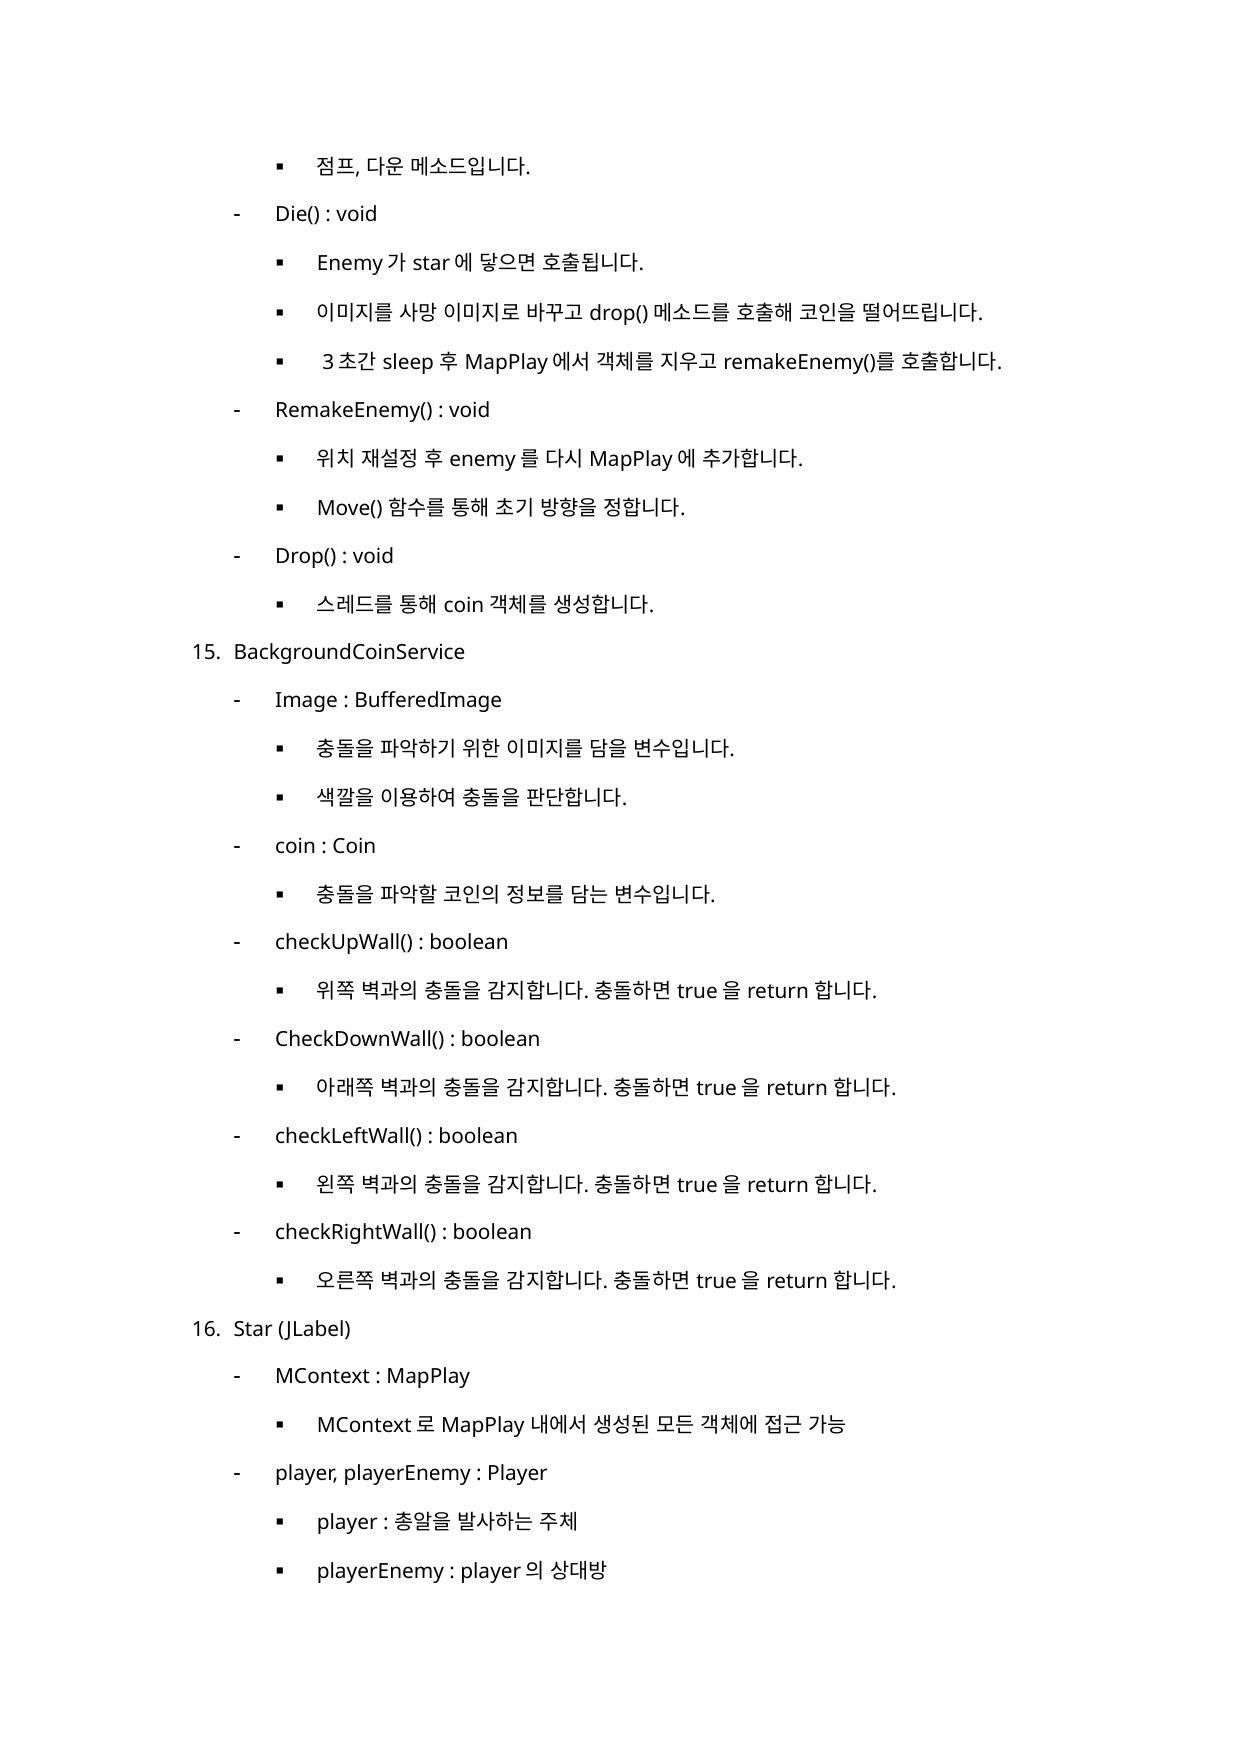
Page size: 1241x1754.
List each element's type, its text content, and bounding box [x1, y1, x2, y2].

list BackgroundCoinService [192, 637, 1090, 666]
list 이미지를 사망 이미지로 바꾸고 drop() 메소드를 호출해 코인을 떨어뜨립니다. [275, 296, 1090, 326]
list 아래쪽 벽과의 충돌을 감지합니다. 충돌하면 true을 return 합니다. [275, 1071, 1090, 1102]
list checkLeftWall() : boolean [233, 1121, 1090, 1149]
list 위치 재설정 후 enemy를 다시 MapPlay에 추가합니다. [275, 442, 1090, 472]
list checkRightWall() : boolean [233, 1217, 1090, 1246]
list CheckDownWall() : boolean [233, 1024, 1090, 1053]
list 3초간 sleep 후 MapPlay에서 객체를 지우고 remakeEnemy()를 호출합니다. [275, 345, 1090, 376]
list coin : Coin [233, 831, 1090, 859]
list RemakeEnemy() : void [233, 395, 1090, 423]
list MContext : MapPlay [233, 1361, 1090, 1390]
list Star (JLabel) [192, 1314, 1090, 1343]
list 충돌을 파악하기 위한 이미지를 담을 변수입니다. [275, 732, 1090, 762]
list Image : BufferedImage [233, 685, 1090, 713]
list 왼쪽 벽과의 충돌을 감지합니다. 충돌하면 true을 return 합니다. [275, 1168, 1090, 1198]
list checkUpWall() : boolean [233, 927, 1090, 956]
list Move() 함수를 통해 초기 방향을 정합니다. [275, 491, 1090, 522]
list player, playerEnemy : Player [233, 1458, 1090, 1487]
list 오른쪽 벽과의 충돌을 감지합니다. 충돌하면 true을 return 합니다. [275, 1265, 1090, 1295]
list Die() : void [233, 199, 1090, 228]
list Drop() : void [233, 541, 1090, 569]
list 점프, 다운 메소드입니다. [275, 150, 1090, 180]
list 충돌을 파악할 코인의 정보를 담는 변수입니다. [275, 878, 1090, 908]
list MContext로 MapPlay 내에서 생성된 모든 객체에 접근 가능 [275, 1409, 1090, 1439]
list 스레드를 통해 coin 객체를 생성합니다. [275, 588, 1090, 618]
list 색깔을 이용하여 충돌을 판단합니다. [275, 781, 1090, 812]
list Enemy가 star에 닿으면 호출됩니다. [275, 247, 1090, 277]
list 위쪽 벽과의 충돌을 감지합니다. 충돌하면 true을 return 합니다. [275, 975, 1090, 1005]
list player : 총알을 발사하는 주체 [275, 1505, 1090, 1536]
list playerEnemy : player의 상대방 [275, 1555, 1090, 1585]
